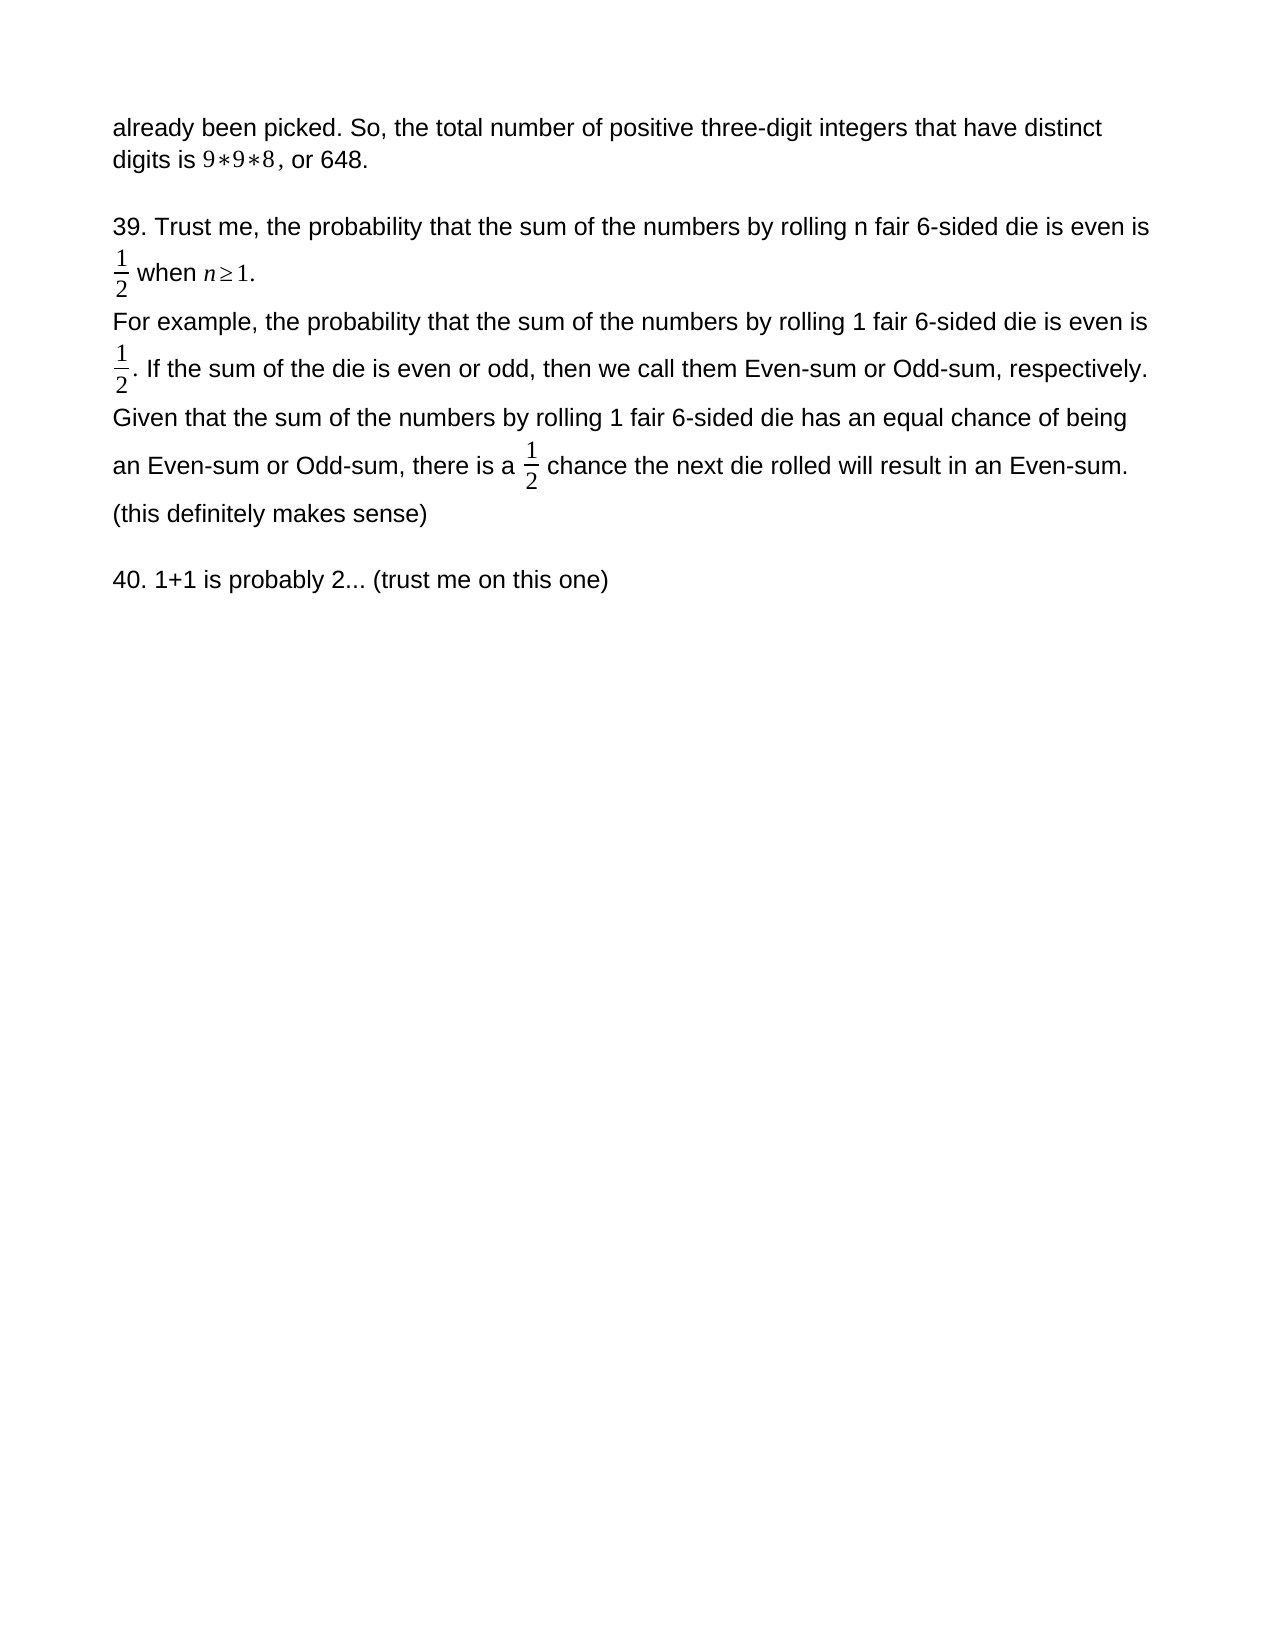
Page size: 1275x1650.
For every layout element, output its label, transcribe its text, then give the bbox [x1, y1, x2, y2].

text For example, the probability that the sum of the numbers by rolling 1 fair 6-sided die is even is If the sum of the die is even or odd, then we call them Even-sum or Odd-sum, respectively. Given that the sum of the numbers by rolling 1 fair 6-sided die has an equal chance of being an Even-sum or Odd-sum, there is a chance the next die rolled will result in an Even-sum. (this definitely makes sense) [112, 307, 1162, 528]
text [112, 112, 1162, 174]
text 40. 1+1 is probably 2... (trust me on this one) [112, 566, 1162, 594]
text 39. Trust me, the probability that the sum of the numbers by rolling n fair 6-sided die is even is when [112, 212, 1162, 303]
